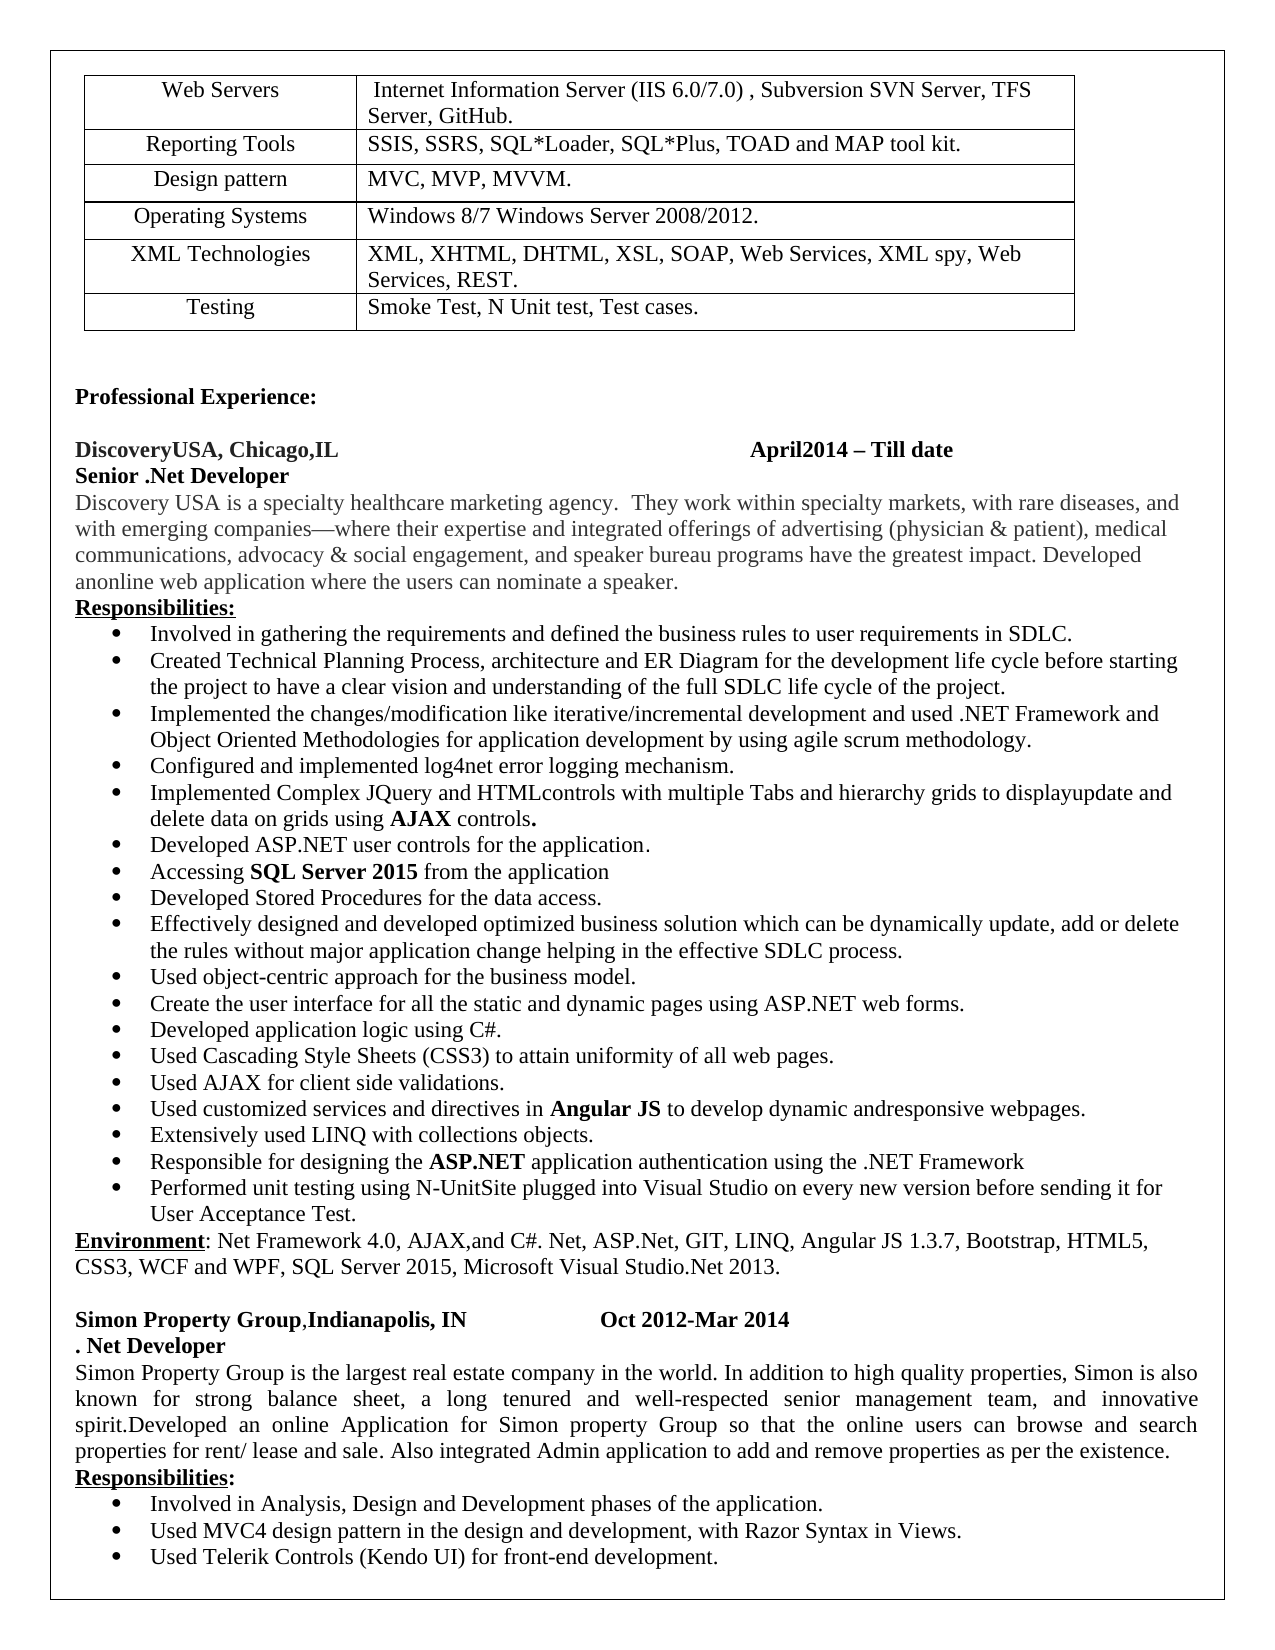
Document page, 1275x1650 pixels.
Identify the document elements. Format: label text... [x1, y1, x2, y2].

list Used Cascading Style Sheets (CSS3) to attain uniformity of all web pages. [112, 1042, 1200, 1069]
text Professional Experience: [75, 383, 1200, 410]
table_cell Operating Systems [85, 203, 356, 239]
list Used Telerik Controls (Kendo UI) for front-end development. [112, 1543, 1200, 1569]
list Used object-centric approach for the business model. [112, 963, 1200, 989]
list Create the user interface for all the static and dynamic pages using ASP.NET web forms. [112, 989, 1200, 1016]
list Configured and implemented log4net error logging mechanism. [112, 752, 1200, 779]
text Simon Property Group is the largest real estate company in the world. In addition to high quality properties, Simon is also known for strong balance sheet, a long tenured and well-respected senior management team, and innovative spirit.Developed an online Application for Simon property Group so that the online users can browse and search properties for rent/ lease and sale. Also integrated Admin application to add and remove properties as per the existence. [75, 1411, 1200, 1464]
list Responsible for designing the ASP.NET application authentication using the .NET Framework [112, 1148, 1200, 1174]
table_cell Design pattern [85, 165, 356, 201]
table_cell Web Servers [85, 76, 356, 129]
list Involved in Analysis, Design and Development phases of the application. [112, 1490, 1200, 1517]
list Developed Stored Procedures for the data access. [112, 884, 1200, 911]
list Extensively used LINQ with collections objects. [112, 1121, 1200, 1148]
text Environment: Net Framework 4.0, AJAX,and C#. Net, ASP.Net, GIT, LINQ, Angular JS 1.3.7, Bootstrap, HTML5, CSS3, WCF and WPF, SQL Server 2015, Microsoft Visual Studio.Net 2013. [75, 1227, 1200, 1279]
list Developed application logic using C#. [112, 1016, 1200, 1042]
list Implemented Complex JQuery and HTMLcontrols with multiple Tabs and hierarchy grids to displayupdate and delete data on grids using AJAX controls. [112, 779, 1200, 831]
table_cell Reporting Tools [85, 130, 356, 164]
table_cell XML Technologies [85, 240, 356, 292]
text Responsibilities: [75, 594, 1200, 621]
list Used customized services and directives in Angular JS to develop dynamic andresponsive webpages. [112, 1095, 1200, 1121]
table_cell Testing [85, 294, 356, 329]
table_cell SSIS, SSRS, SQL*Loader, SQL*Plus, TOAD and MAP tool kit. [357, 130, 1074, 164]
table_cell MVC, MVP, MVVM. [357, 165, 1074, 201]
text Senior .Net Developer [75, 462, 1200, 489]
text Simon Property Group,Indianapolis, IN Oct 2012-Mar 2014 [302, 1306, 1200, 1332]
table_cell Smoke Test, N Unit test, Test cases. [357, 294, 1074, 329]
list Involved in gathering the requirements and defined the business rules to user requirements in SDLC. [112, 621, 1200, 647]
text Responsibilities: [75, 1464, 1200, 1490]
list Implemented the changes/modification like iterative/incremental development and used .NET Framework and Object Oriented Methodologies for application development by using agile scrum methodology. [112, 699, 1200, 752]
list Used MVC4 design pattern in the design and development, with Razor Syntax in Views. [112, 1517, 1200, 1543]
list Effectively designed and developed optimized business solution which can be dynamically update, add or delete the rules without major application change helping in the effective SDLC process. [112, 911, 1200, 963]
text DiscoveryUSA, Chicago,IL April2014 – Till date [339, 436, 1200, 462]
text . Net Developer [75, 1332, 1200, 1358]
list Developed ASP.NET user controls for the application. [112, 831, 1200, 858]
text Discovery USA is a specialty healthcare marketing agency. They work within specialty markets, with rare diseases, and with emerging companies—where their expertise and integrated offerings of advertising (physician & patient), medical communications, advocacy & social engagement, and speaker bureau programs have the greatest impact. Developed anonline web application where the users can nominate a speaker. [679, 489, 1200, 594]
table_cell Windows 8/7 Windows Server 2008/2012. [357, 203, 1074, 239]
list Created Technical Planning Process, architecture and ER Diagram for the development life cycle before starting the project to have a clear vision and understanding of the full SDLC life cycle of the project. [112, 647, 1200, 699]
list Performed unit testing using N-UnitSite plugged into Visual Studio on every new version before sending it for User Acceptance Test. [112, 1174, 1200, 1227]
list Used AJAX for client side validations. [112, 1069, 1200, 1095]
list Accessing SQL Server 2015 from the application [112, 858, 1200, 884]
table_cell XML, XHTML, DHTML, XSL, SOAP, Web Services, XML spy, Web Services, REST. [357, 240, 1074, 292]
table_cell Internet Information Server (IIS 6.0/7.0) , Subversion SVN Server, TFS Server, GitHub. [357, 76, 1074, 129]
